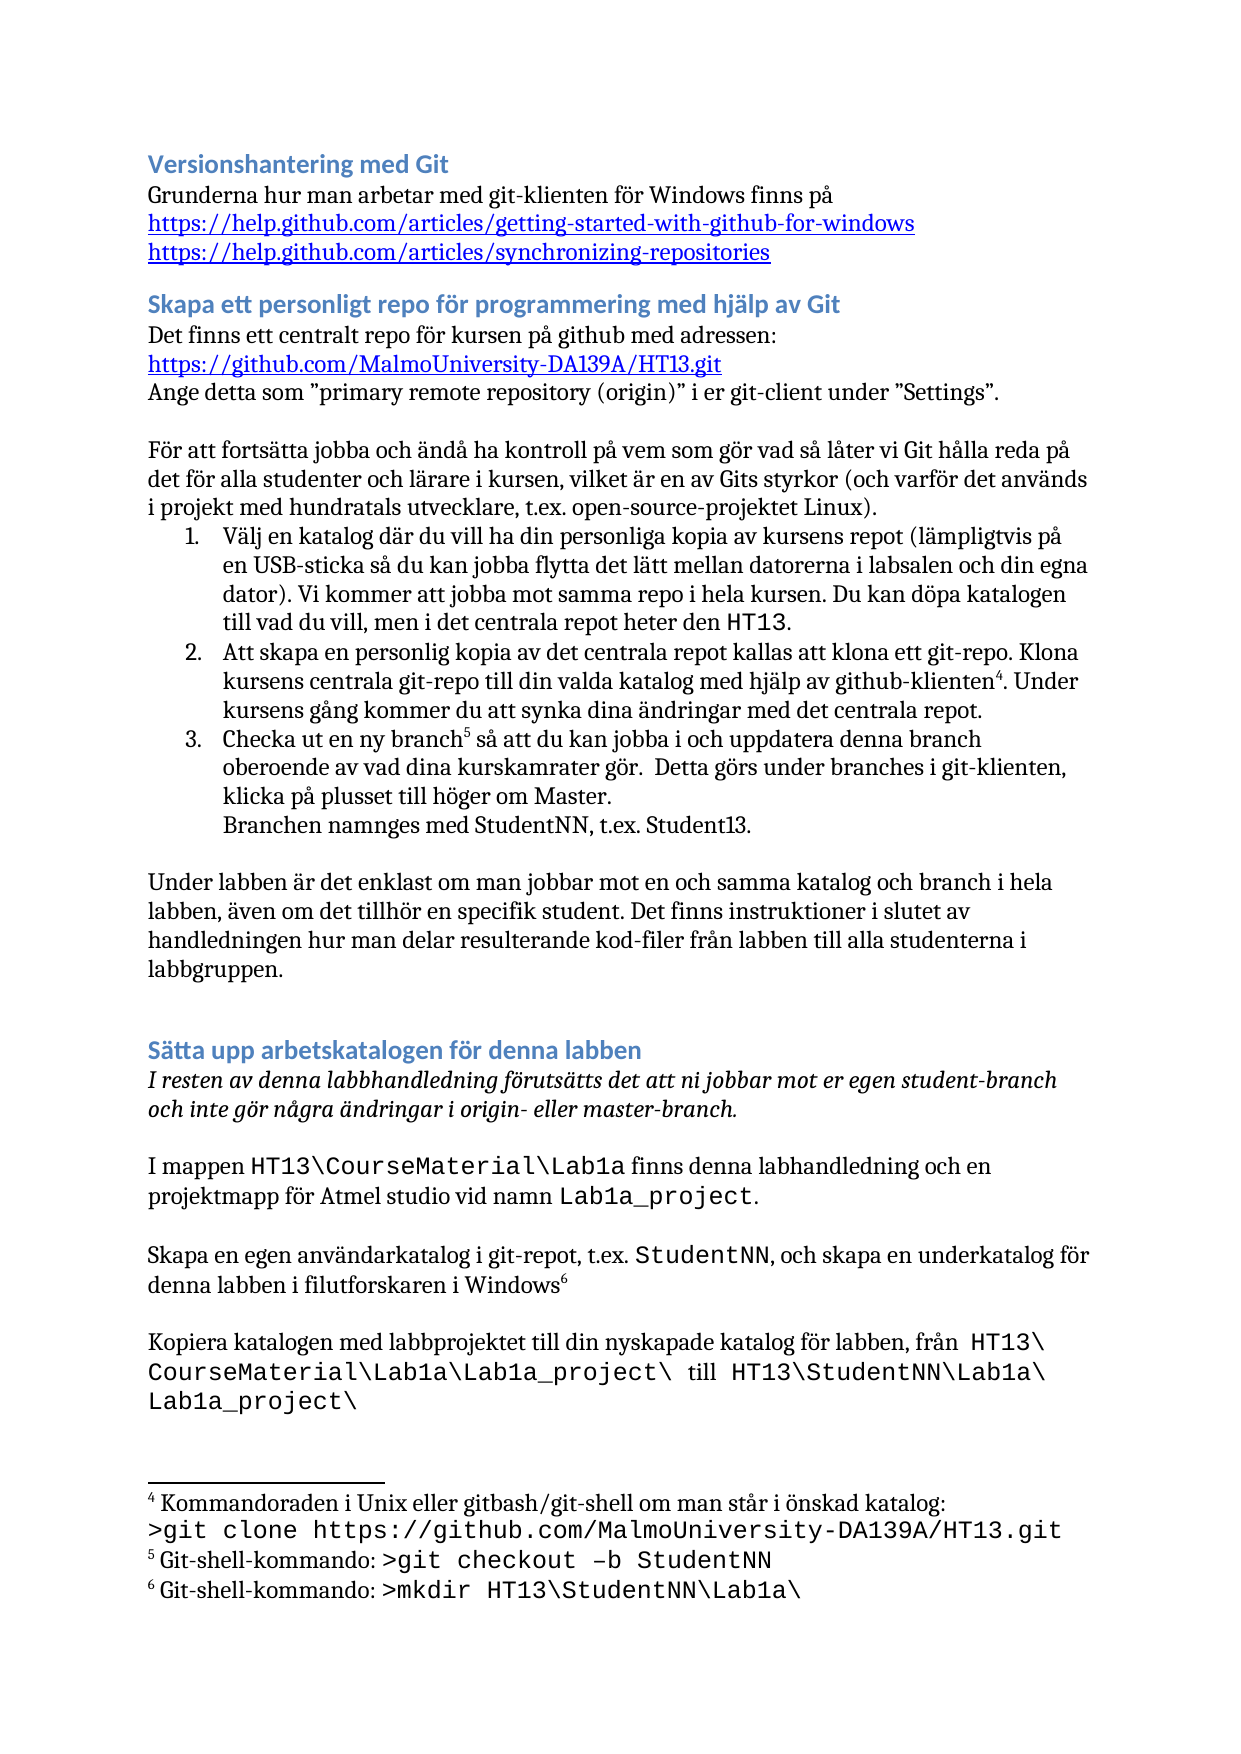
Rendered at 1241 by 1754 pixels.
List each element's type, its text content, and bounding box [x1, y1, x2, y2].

text https://help.github.com/articles/getting-started-with-github-for-windows [148, 209, 1093, 238]
text I resten av denna labbhandledning förutsätts det att ni jobbar mot er egen student-branch och inte gör några ändringar i origin- eller master-branch. [148, 1066, 1093, 1123]
text Grunderna hur man arbetar med git-klienten för Windows finns på [148, 181, 1093, 209]
list Checka ut en ny branch så att du kan jobba i och uppdatera denna branch oberoende av vad dina kurskamrater gör. Detta görs under branches i git-klienten, klicka på plusset till höger om Master. Branchen namnges med StudentNN, t.ex. Student13. [185, 724, 1093, 839]
text Skapa en egen användarkatalog i git-repot, t.ex. StudentNN, och skapa en underkatalog för denna labben i filutforskaren i Windows [148, 1241, 1093, 1299]
text https://help.github.com/articles/synchronizing-repositories [148, 238, 1093, 267]
text För att fortsätta jobba och ändå ha kontroll på vem som gör vad så låter vi Git hålla reda på det för alla studenter och lärare i kursen, vilket är en av Gits styrkor (och varför det används i projekt med hundratals utvecklare, t.ex. open-source-projektet Linux). [148, 436, 1093, 522]
text I mappen HT13\CourseMaterial\Lab1a finns denna labhandledning och en projektmapp för Atmel studio vid namn Lab1a_project. [148, 1152, 1093, 1212]
text https://github.com/MalmoUniversity-DA139A/HT13.git [148, 349, 1093, 378]
subtitle Versionshantering med Git [148, 148, 1093, 181]
subtitle Skapa ett personligt repo för programmering med hjälp av Git [148, 288, 1093, 321]
text Det finns ett centralt repo för kursen på github med adressen: [148, 321, 1093, 349]
text Ange detta som ”primary remote repository (origin)” i er git-client under ”Settings”. [148, 378, 1093, 407]
list Välj en katalog där du vill ha din personliga kopia av kursens repot (lämpligtvis på en USB-sticka så du kan jobba flytta det lätt mellan datorerna i labsalen och din egna dator). Vi kommer att jobba mot samma repo i hela kursen. Du kan döpa katalogen till vad du vill, men i det centrala repot heter den HT13. [185, 522, 1093, 638]
text Kopiera katalogen med labbprojektet till din nyskapade katalog för labben, från HT13\CourseMaterial\Lab1a\Lab1a_project\ till HT13\StudentNN\Lab1a\Lab1a_project\ [148, 1328, 1093, 1417]
list Att skapa en personlig kopia av det centrala repot kallas att klona ett git-repo. Klona kursens centrala git-repo till din valda katalog med hjälp av github-klienten. Under kursens gång kommer du att synka dina ändringar med det centrala repot. [185, 638, 1093, 724]
text Under labben är det enklast om man jobbar mot en och samma katalog och branch i hela labben, även om det tillhör en specifik student. Det finns instruktioner i slutet av handledningen hur man delar resulterande kod-filer från labben till alla studenterna i labbgruppen. [148, 868, 1093, 983]
subtitle Sätta upp arbetskatalogen för denna labben [148, 1033, 1093, 1066]
